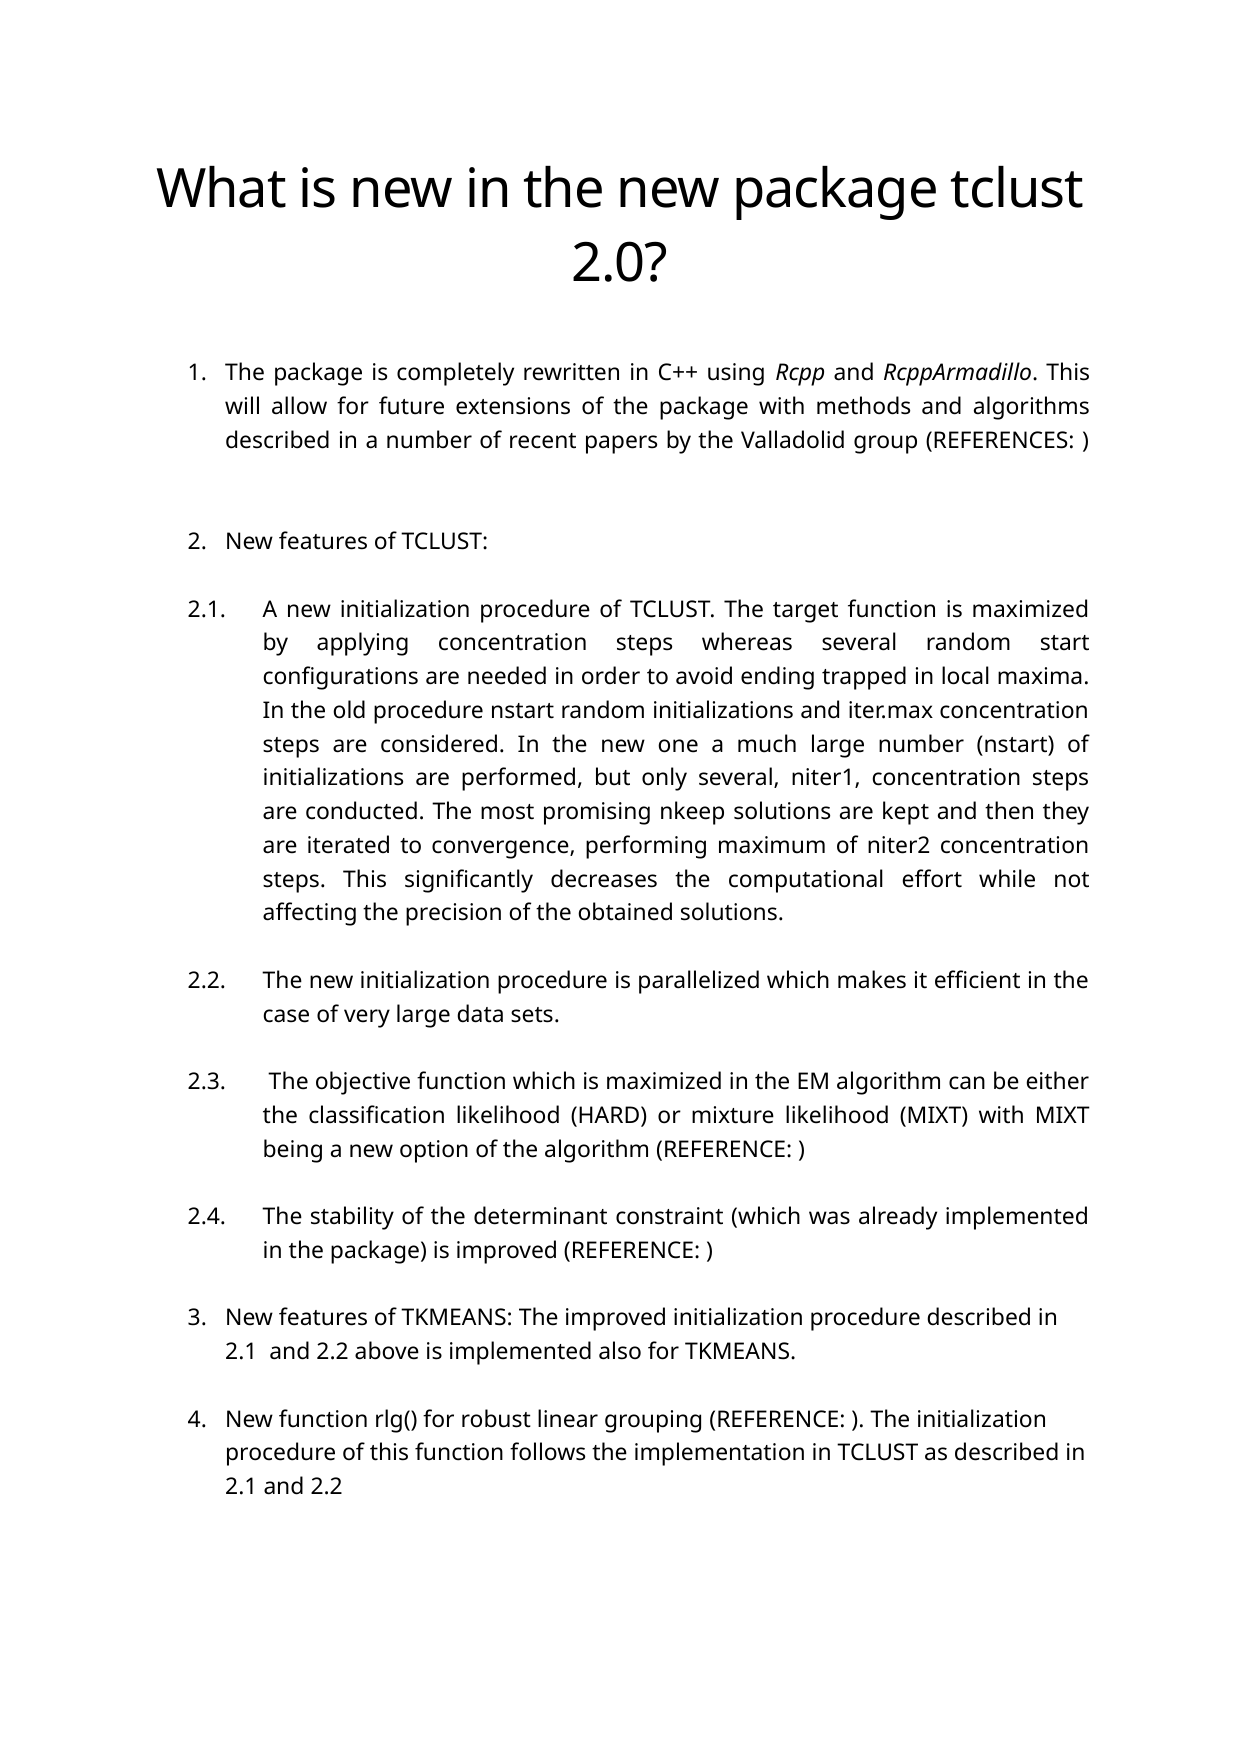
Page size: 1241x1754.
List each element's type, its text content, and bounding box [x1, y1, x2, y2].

list The package is completely rewritten in C++ using Rcpp and RcppArmadillo. This will allow for future extensions of the package with methods and algorithms described in a number of recent papers by the Valladolid group (REFERENCES: ) [187, 356, 1090, 522]
list The new initialization procedure is parallelized which makes it efficient in the case of very large data sets. [187, 964, 1090, 1062]
list The objective function which is maximized in the EM algorithm can be either the classification likelihood (HARD) or mixture likelihood (MIXT) with MIXT being a new option of the algorithm (REFERENCE: ) [187, 1065, 1090, 1197]
list New features of TCLUST: [187, 525, 1090, 590]
list New features of TKMEANS: The improved initialization procedure described in 2.1 and 2.2 above is implemented also for TKMEANS. [187, 1301, 1090, 1400]
list A new initialization procedure of TCLUST. The target function is maximized by applying concentration steps whereas several random start configurations are needed in order to avoid ending trapped in local maxima. In the old procedure nstart random initializations and iter.max concentration steps are considered. In the new one a much large number (nstart) of initializations are performed, but only several, niter1, concentration steps are conducted. The most promising nkeep solutions are kept and then they are iterated to convergence, performing maximum of niter2 concentration steps. This significantly decreases the computational effort while not affecting the precision of the obtained solutions. [187, 592, 1090, 961]
list The stability of the determinant constraint (which was already implemented in the package) is improved (REFERENCE: ) [187, 1200, 1090, 1299]
title What is new in the new package tclust 2.0? [150, 150, 1090, 297]
list New function rlg() for robust linear grouping (REFERENCE: ). The initialization procedure of this function follows the implementation in TCLUST as described in 2.1 and 2.2 [187, 1402, 1090, 1535]
